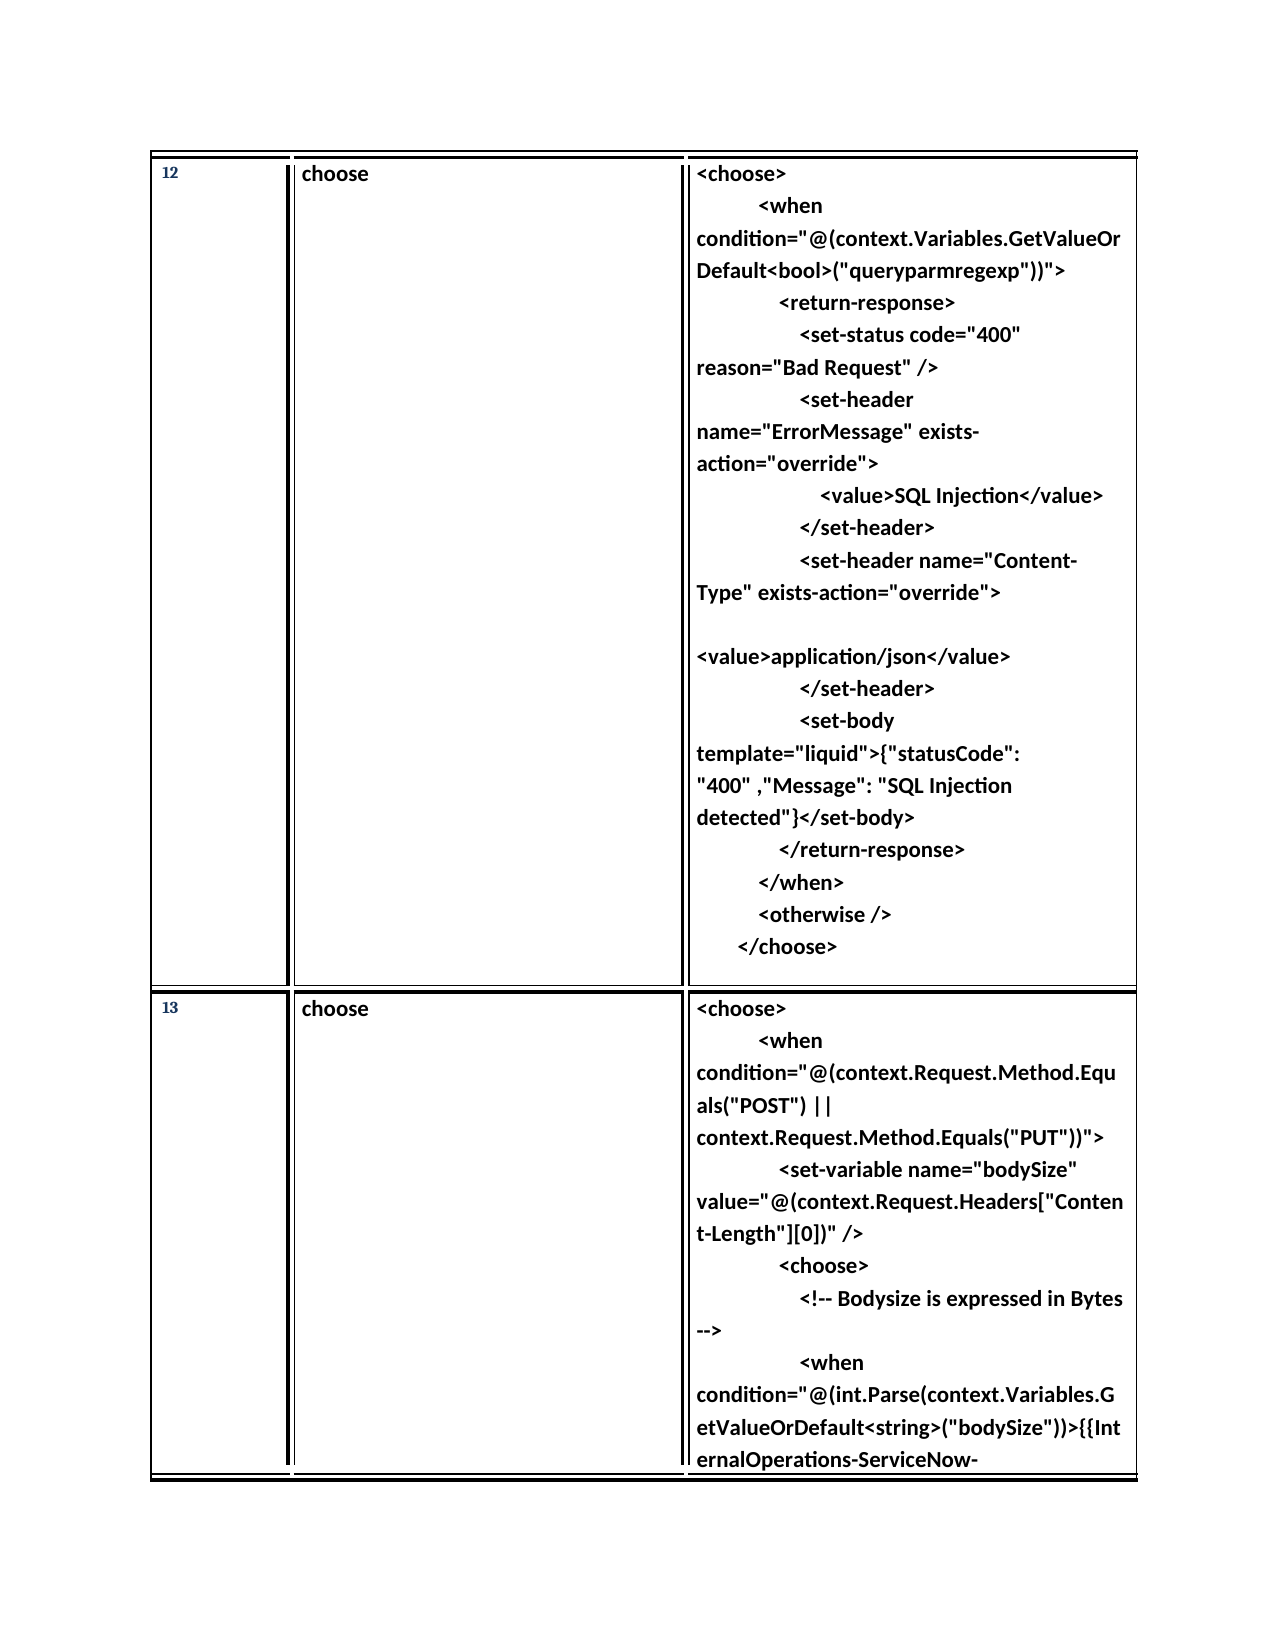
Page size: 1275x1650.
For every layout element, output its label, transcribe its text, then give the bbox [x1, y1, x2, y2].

table_cell choose [290, 985, 685, 1473]
table_cell 13 [152, 994, 290, 1473]
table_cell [685, 985, 1136, 1473]
table_cell 12 [152, 159, 290, 985]
table_cell choose [290, 152, 685, 985]
table_cell <choose> <when condition="@(context.Variables.GetValueOrDefault<bool>("queryparmregexp"))"> <return-response> <set-status code="400" reason="Bad Request" /> <set-header name="ErrorMessage" exists-action="override"> <value>SQL Injection</value> </set-header> <set-header name="Content-Type" exists-action="override"> <value>application/json</value> </set-header> <set-body template="liquid">{"statusCode": "400" ,"Message": "SQL Injection detected"}</set-body> </return-response> </when> <otherwise /> </choose> [685, 152, 1136, 985]
